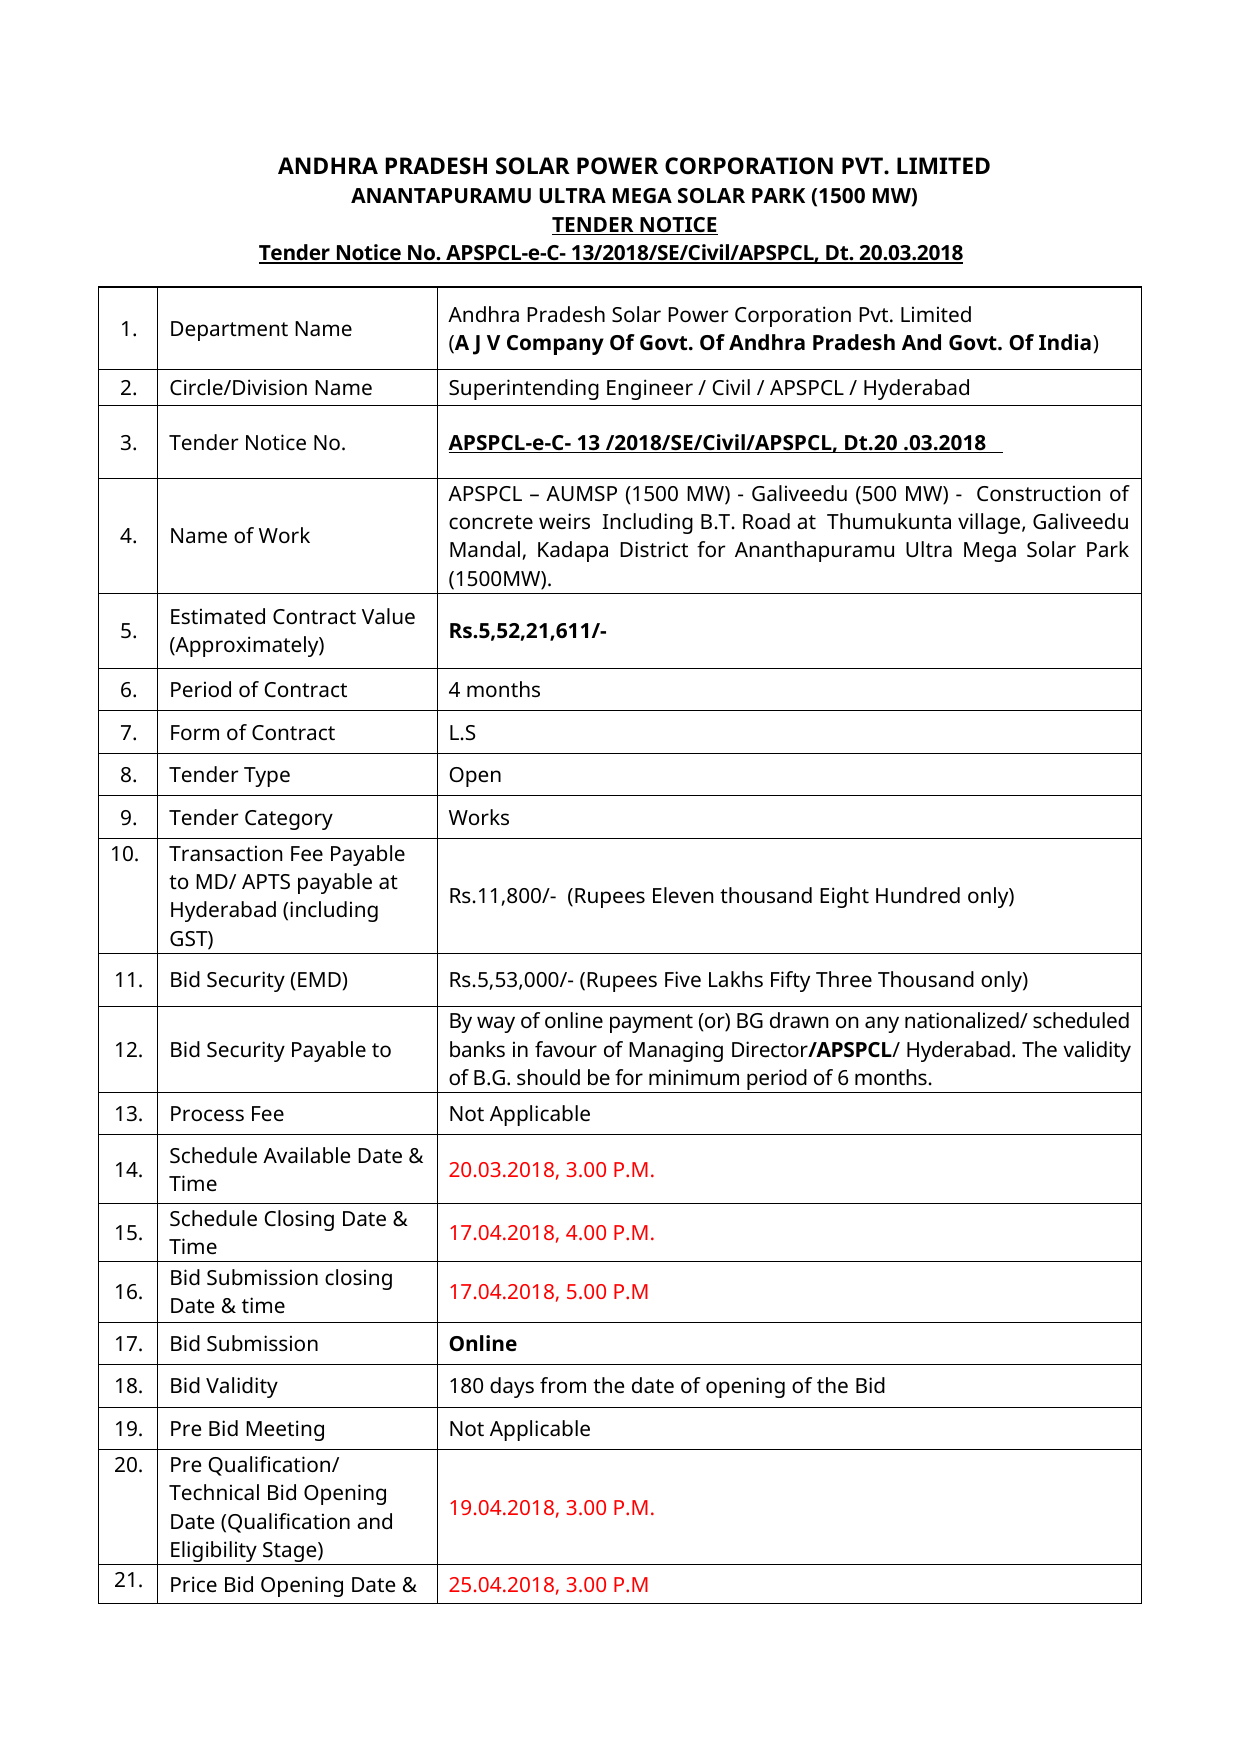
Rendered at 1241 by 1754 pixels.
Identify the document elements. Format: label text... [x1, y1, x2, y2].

table_cell 16. [99, 1262, 157, 1322]
table_cell Open [438, 754, 1141, 795]
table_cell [158, 1565, 437, 1603]
text ANANTAPURAMU ULTRA MEGA SOLAR PARK (1500 MW) [178, 181, 1091, 210]
text TENDER NOTICE [178, 210, 1091, 238]
table_cell 9. [99, 796, 157, 838]
table_cell 4. [99, 479, 157, 592]
table_cell Bid Submission closing Date & time [158, 1262, 437, 1322]
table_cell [438, 1565, 1141, 1603]
table_cell Circle/Division Name [158, 370, 437, 405]
table_cell Tender Category [158, 796, 437, 838]
table_header Department Name [158, 288, 437, 369]
table_cell APSPCL-e-C- 13 /2018/SE/Civil/APSPCL, Dt.20 .03.2018 [438, 406, 1141, 478]
table_cell Form of Contract [158, 711, 437, 753]
table_cell Bid Security (EMD) [158, 954, 437, 1006]
table_cell Transaction Fee Payable to MD/ APTS payable at Hyderabad (including GST) [158, 839, 437, 952]
table_cell 11. [99, 954, 157, 1006]
table_cell 4 months [438, 669, 1141, 710]
table_cell 21. [99, 1565, 157, 1603]
table_cell Rs.5,53,000/- (Rupees Five Lakhs Fifty Three Thousand only) [438, 954, 1141, 1006]
table_cell 19.04.2018, 3.00 P.M. [438, 1450, 1141, 1564]
table_cell Tender Notice No. [158, 406, 437, 478]
table_cell 5. [99, 594, 157, 668]
table_cell Pre Qualification/ Technical Bid Opening Date (Qualification and Eligibility Stage) [158, 1450, 437, 1564]
table_cell 180 days from the date of opening of the Bid [438, 1365, 1141, 1407]
table_cell Bid Validity [158, 1365, 437, 1407]
table_cell Pre Bid Meeting [158, 1408, 437, 1449]
table_cell 3. [99, 406, 157, 478]
table_cell Schedule Available Date & Time [158, 1135, 437, 1203]
table_cell 17.04.2018, 4.00 P.M. [438, 1204, 1141, 1261]
table_cell Rs.11,800/- (Rupees Eleven thousand Eight Hundred only) [438, 839, 1141, 952]
table_cell Works [438, 796, 1141, 838]
table_cell By way of online payment (or) BG drawn on any nationalized/ scheduled banks in favour of Managing Director/APSPCL/ Hyderabad. The validity of B.G. should be for minimum period of 6 months. [438, 1007, 1141, 1092]
table_cell Not Applicable [438, 1093, 1141, 1134]
table_cell 2. [99, 370, 157, 405]
table_cell Tender Type [158, 754, 437, 795]
table_cell Estimated Contract Value (Approximately) [158, 594, 437, 668]
table_cell 7. [99, 711, 157, 753]
table_cell Name of Work [158, 479, 437, 592]
table_cell 13. [99, 1093, 157, 1134]
table_cell 10. [99, 839, 157, 952]
table_cell Period of Contract [158, 669, 437, 710]
table_cell Rs.5,52,21,611/- [438, 594, 1141, 668]
table_cell APSPCL – AUMSP (1500 MW) - Galiveedu (500 MW) - Construction of concrete weirs Including B.T. Road at Thumukunta village, Galiveedu Mandal, Kadapa District for Ananthapuramu Ultra Mega Solar Park (1500MW). [438, 479, 1141, 592]
table_cell 15. [99, 1204, 157, 1261]
table_cell 19. [99, 1408, 157, 1449]
table_cell 12. [99, 1007, 157, 1092]
table_cell 17.04.2018, 5.00 P.M [438, 1262, 1141, 1322]
table_cell Bid Submission [158, 1323, 437, 1364]
table_cell Not Applicable [438, 1408, 1141, 1449]
table_cell Superintending Engineer / Civil / APSPCL / Hyderabad [438, 370, 1141, 405]
table_cell 8. [99, 754, 157, 795]
text Tender Notice No. APSPCL-e-C- 13/2018/SE/Civil/APSPCL, Dt. 20.03.2018 [131, 238, 1091, 267]
table_header Andhra Pradesh Solar Power Corporation Pvt. Limited (A J V Company Of Govt. Of Andhra Pradesh And Govt. Of India) [438, 288, 1141, 369]
table_cell 20. [99, 1450, 157, 1564]
table_cell Process Fee [158, 1093, 437, 1134]
table_cell L.S [438, 711, 1141, 753]
table_cell 18. [99, 1365, 157, 1407]
table_cell Schedule Closing Date & Time [158, 1204, 437, 1261]
table_cell 20.03.2018, 3.00 P.M. [438, 1135, 1141, 1203]
table_cell Online [438, 1323, 1141, 1364]
table_cell Bid Security Payable to [158, 1007, 437, 1092]
table_header 1. [99, 288, 157, 369]
table_cell 14. [99, 1135, 157, 1203]
table_cell 17. [99, 1323, 157, 1364]
text ANDHRA PRADESH SOLAR POWER CORPORATION PVT. LIMITED [178, 150, 1091, 181]
table_cell 6. [99, 669, 157, 710]
